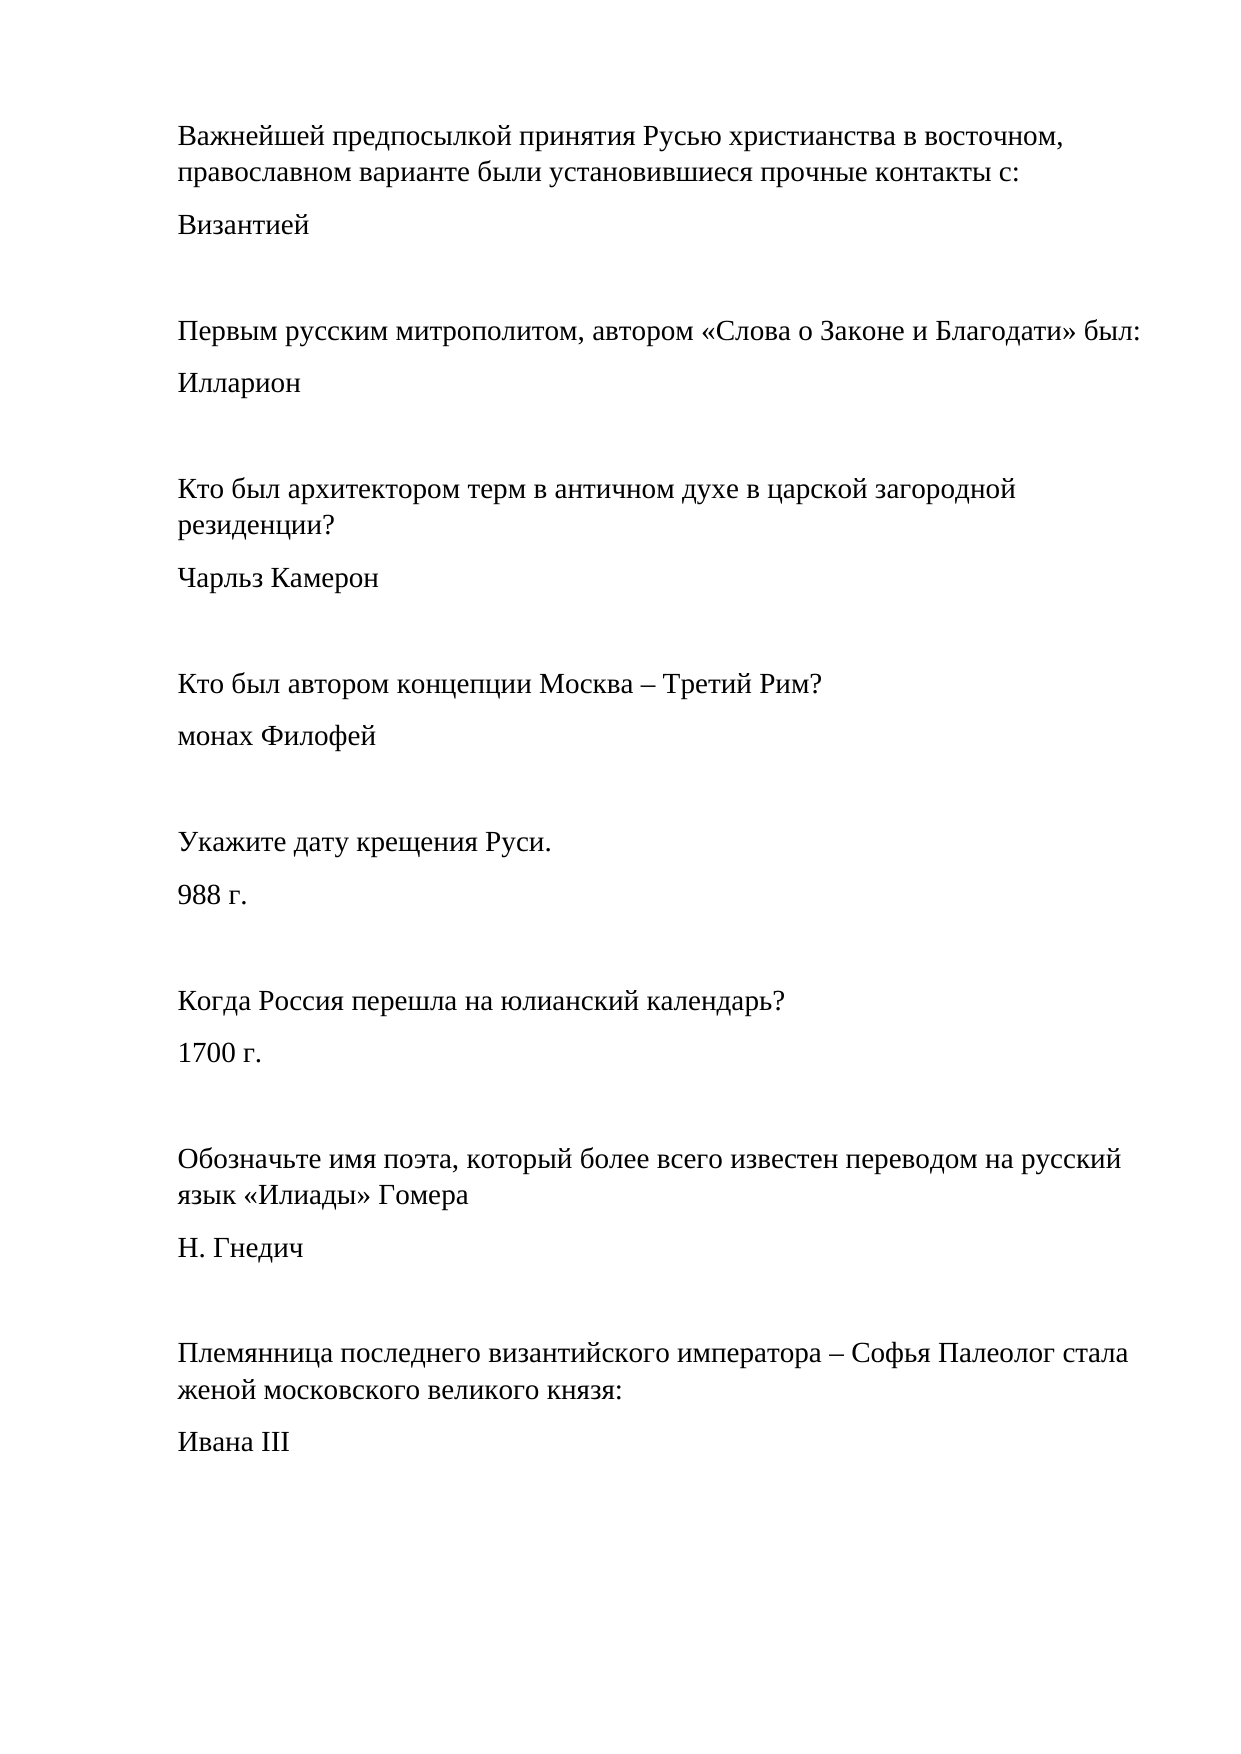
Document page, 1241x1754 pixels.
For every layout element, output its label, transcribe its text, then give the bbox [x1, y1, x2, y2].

text Кто был автором концепции Москва – Третий Рим? [177, 666, 1152, 699]
text Византией [177, 207, 1152, 241]
text Обозначьте имя поэта, который более всего известен переводом на русский язык «Илиады» Гомера [177, 1141, 1152, 1211]
text 988 г. [177, 877, 1152, 911]
text Когда Россия перешла на юлианский календарь? [177, 983, 1152, 1016]
text Первым русским митрополитом, автором «Слова о Законе и Благодати» был: [177, 313, 1152, 346]
text Племянница последнего византийского императора – Софья Палеолог стала женой московского великого князя: [177, 1336, 1152, 1405]
text Н. Гнедич [177, 1230, 1152, 1263]
text монах Филофей [177, 718, 1152, 752]
text Илларион [177, 366, 1152, 399]
text Чарльз Камерон [177, 560, 1152, 594]
text Кто был архитектором терм в античном духе в царской загородной резиденции? [177, 471, 1152, 541]
text Ивана III [177, 1424, 1152, 1458]
text Важнейшей предпосылкой принятия Русью христианства в восточном, православном варианте были установившиеся прочные контакты с: [177, 118, 1152, 188]
text Укажите дату крещения Руси. [177, 824, 1152, 858]
text 1700 г. [177, 1035, 1152, 1069]
